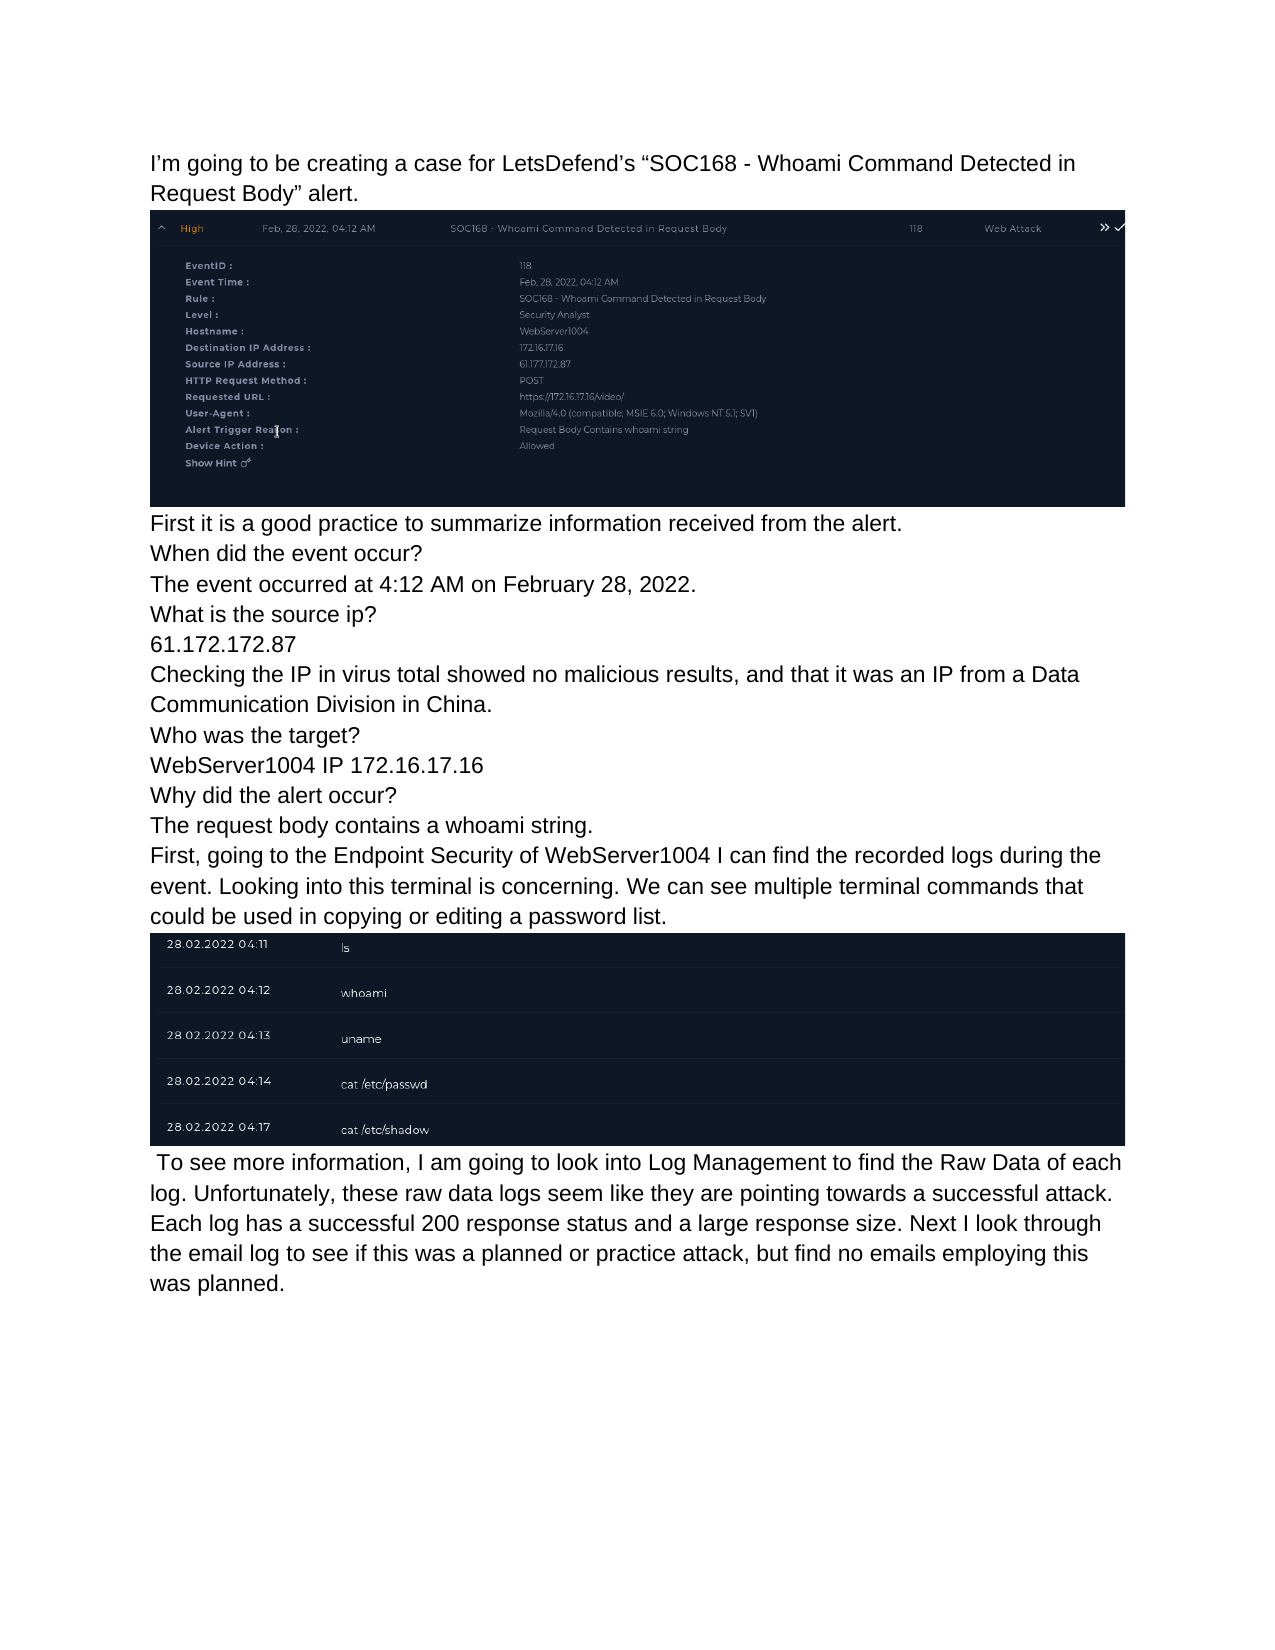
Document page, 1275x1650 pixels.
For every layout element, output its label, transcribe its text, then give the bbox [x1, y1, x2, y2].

text Why did the alert occur? [150, 782, 1125, 808]
text The event occurred at 4:12 AM on February 28, 2022. [150, 571, 1125, 597]
text To see more information, I am going to look into Log Management to find the Raw Data of each log. Unfortunately, these raw data logs seem like they are pointing towards a successful attack. Each log has a successful 200 response status and a large response size. Next I look through the email log to see if this was a planned or practice attack, but find no emails employing this was planned. [150, 1149, 1125, 1297]
text I’m going to be creating a case for LetsDefend’s “SOC168 - Whoami Command Detected in Request Body” alert. [150, 150, 1125, 207]
text Who was the target? [150, 722, 1125, 748]
text 61.172.172.87 [150, 631, 1125, 657]
picture [150, 933, 1125, 1146]
text The request body contains a whoami string. [150, 812, 1125, 838]
text What is the source ip? [150, 601, 1125, 627]
picture [150, 210, 1125, 507]
text WebServer1004 IP 172.16.17.16 [150, 752, 1125, 778]
text First it is a good practice to summarize information received from the alert. [150, 510, 1125, 536]
text First, going to the Endpoint Security of WebServer1004 I can find the recorded logs during the event. Looking into this terminal is concerning. We can see multiple terminal commands that could be used in copying or editing a password list. [150, 842, 1125, 929]
text Checking the IP in virus total showed no malicious results, and that it was an IP from a Data Communication Division in China. [150, 661, 1125, 718]
text When did the event occur? [150, 540, 1125, 567]
